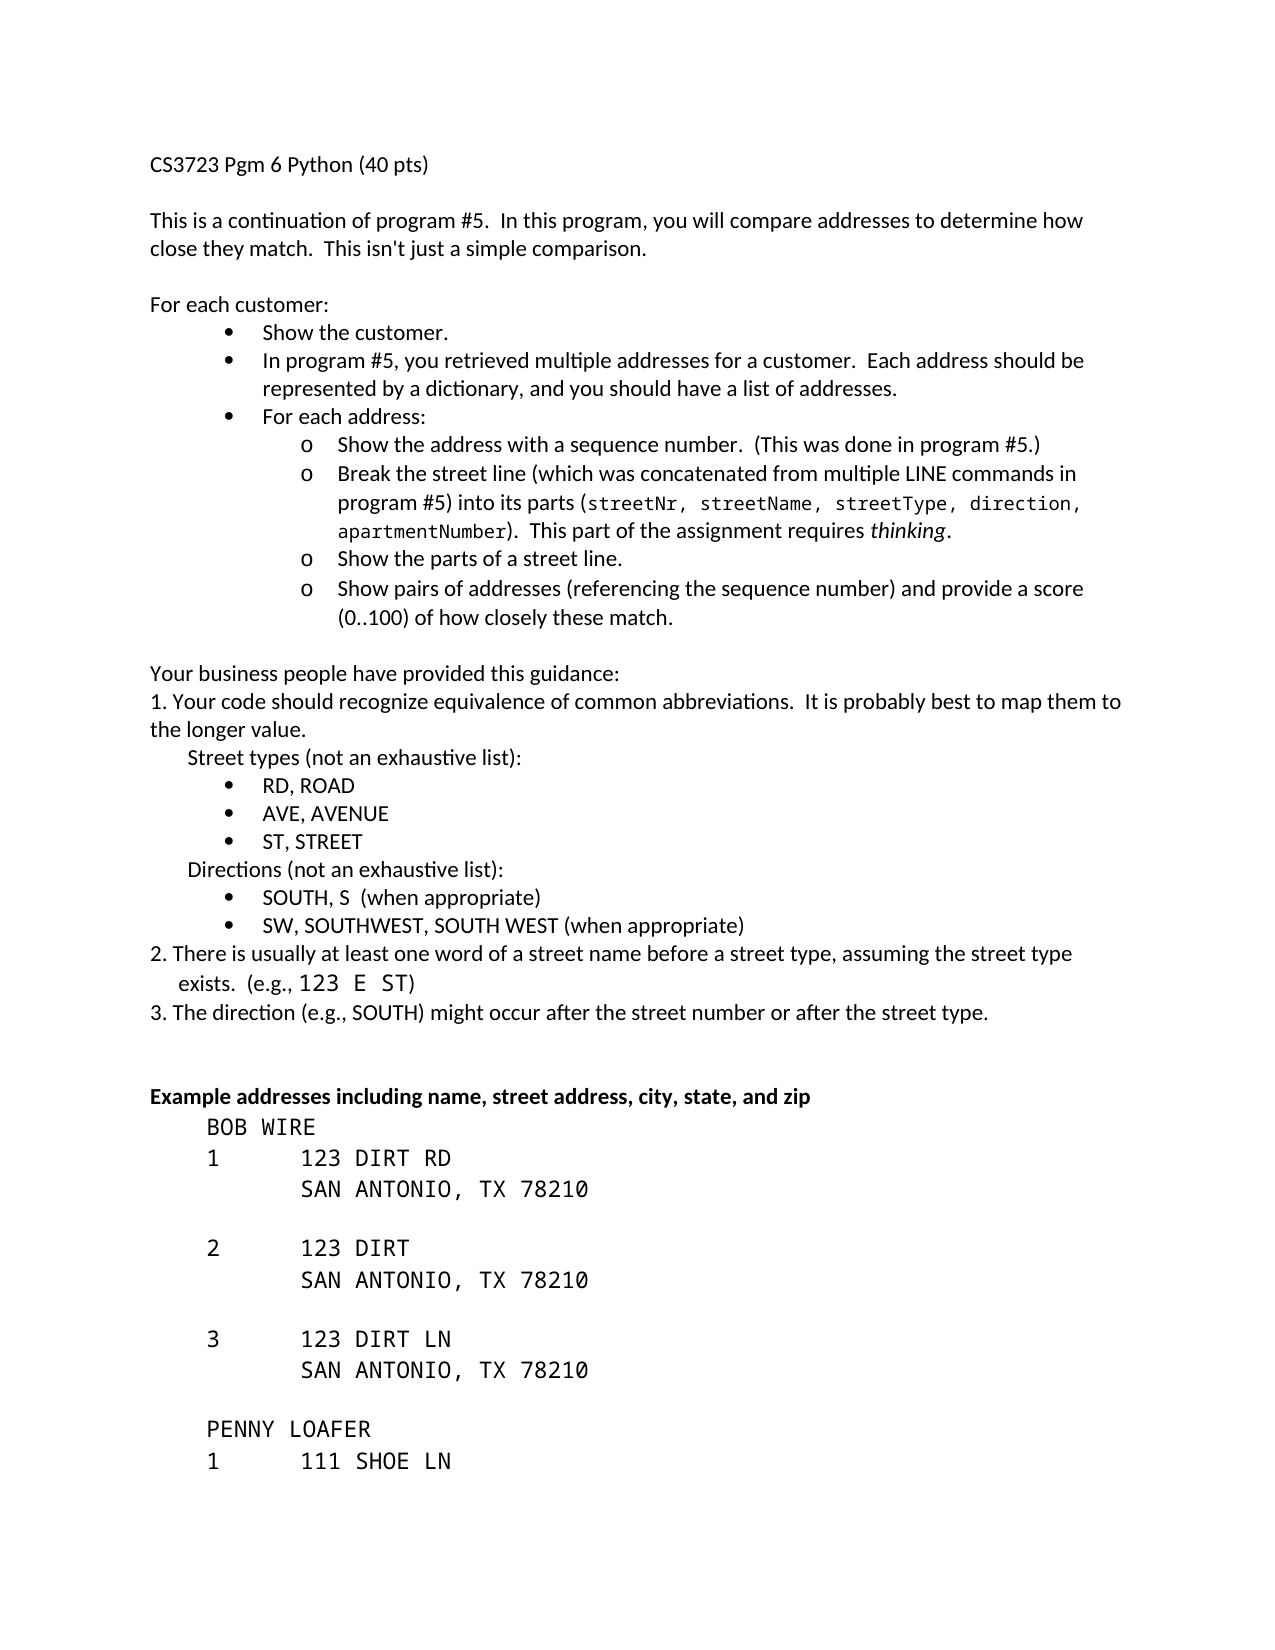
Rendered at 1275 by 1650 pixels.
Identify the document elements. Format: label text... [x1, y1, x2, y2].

text This is a continuation of program #5. In this program, you will compare addresses to determine how close they match. This isn't just a simple comparison. [150, 206, 1125, 262]
list Show the parts of a street line. [300, 544, 1125, 574]
text 1 123 DIRT RD [206, 1142, 1125, 1173]
list ST, STREET [225, 827, 1125, 855]
list AVE, AVENUE [225, 799, 1125, 827]
text 2. There is usually at least one word of a street name before a street type, assuming the street type exists. (e.g., 123 E ST) [150, 939, 1125, 998]
text 1. Your code should recognize equivalence of common abbreviations. It is probably best to map them to the longer value. [150, 687, 1125, 743]
text Street types (not an exhaustive list): [187, 743, 1125, 771]
text BOB WIRE [206, 1111, 1125, 1142]
text 1 111 SHOE LN [206, 1444, 1125, 1476]
list Show the address with a sequence number. (This was done in program #5.) [300, 430, 1125, 459]
text PENNY LOAFER [206, 1413, 1125, 1444]
text For each customer: [150, 290, 1125, 318]
text 3. The direction (e.g., SOUTH) might occur after the street number or after the street type. [150, 998, 1125, 1026]
text SAN ANTONIO, TX 78210 [206, 1354, 1125, 1385]
list Show the customer. [225, 318, 1125, 346]
list For each address: [225, 402, 1125, 430]
list RD, ROAD [225, 771, 1125, 799]
list Break the street line (which was concatenated from multiple LINE commands in program #5) into its parts (streetNr, streetName, streetType, direction, apartmentNumber). This part of the assignment requires thinking. [300, 459, 1125, 544]
text 2 123 DIRT [206, 1232, 1125, 1263]
text 3 123 DIRT LN [206, 1323, 1125, 1354]
list Show pairs of addresses (referencing the sequence number) and provide a score (0..100) of how closely these match. [300, 574, 1125, 631]
list SOUTH, S (when appropriate) [225, 883, 1125, 911]
list In program #5, you retrieved multiple addresses for a customer. Each address should be represented by a dictionary, and you should have a list of addresses. [225, 346, 1125, 402]
text Example addresses including name, street address, city, state, and zip [150, 1082, 1125, 1111]
text SAN ANTONIO, TX 78210 [206, 1263, 1125, 1295]
list SW, SOUTHWEST, SOUTH WEST (when appropriate) [225, 911, 1125, 939]
text CS3723 Pgm 6 Python (40 pts) [150, 150, 1125, 178]
text Directions (not an exhaustive list): [187, 855, 1125, 883]
text SAN ANTONIO, TX 78210 [206, 1173, 1125, 1204]
text Your business people have provided this guidance: [150, 659, 1125, 687]
